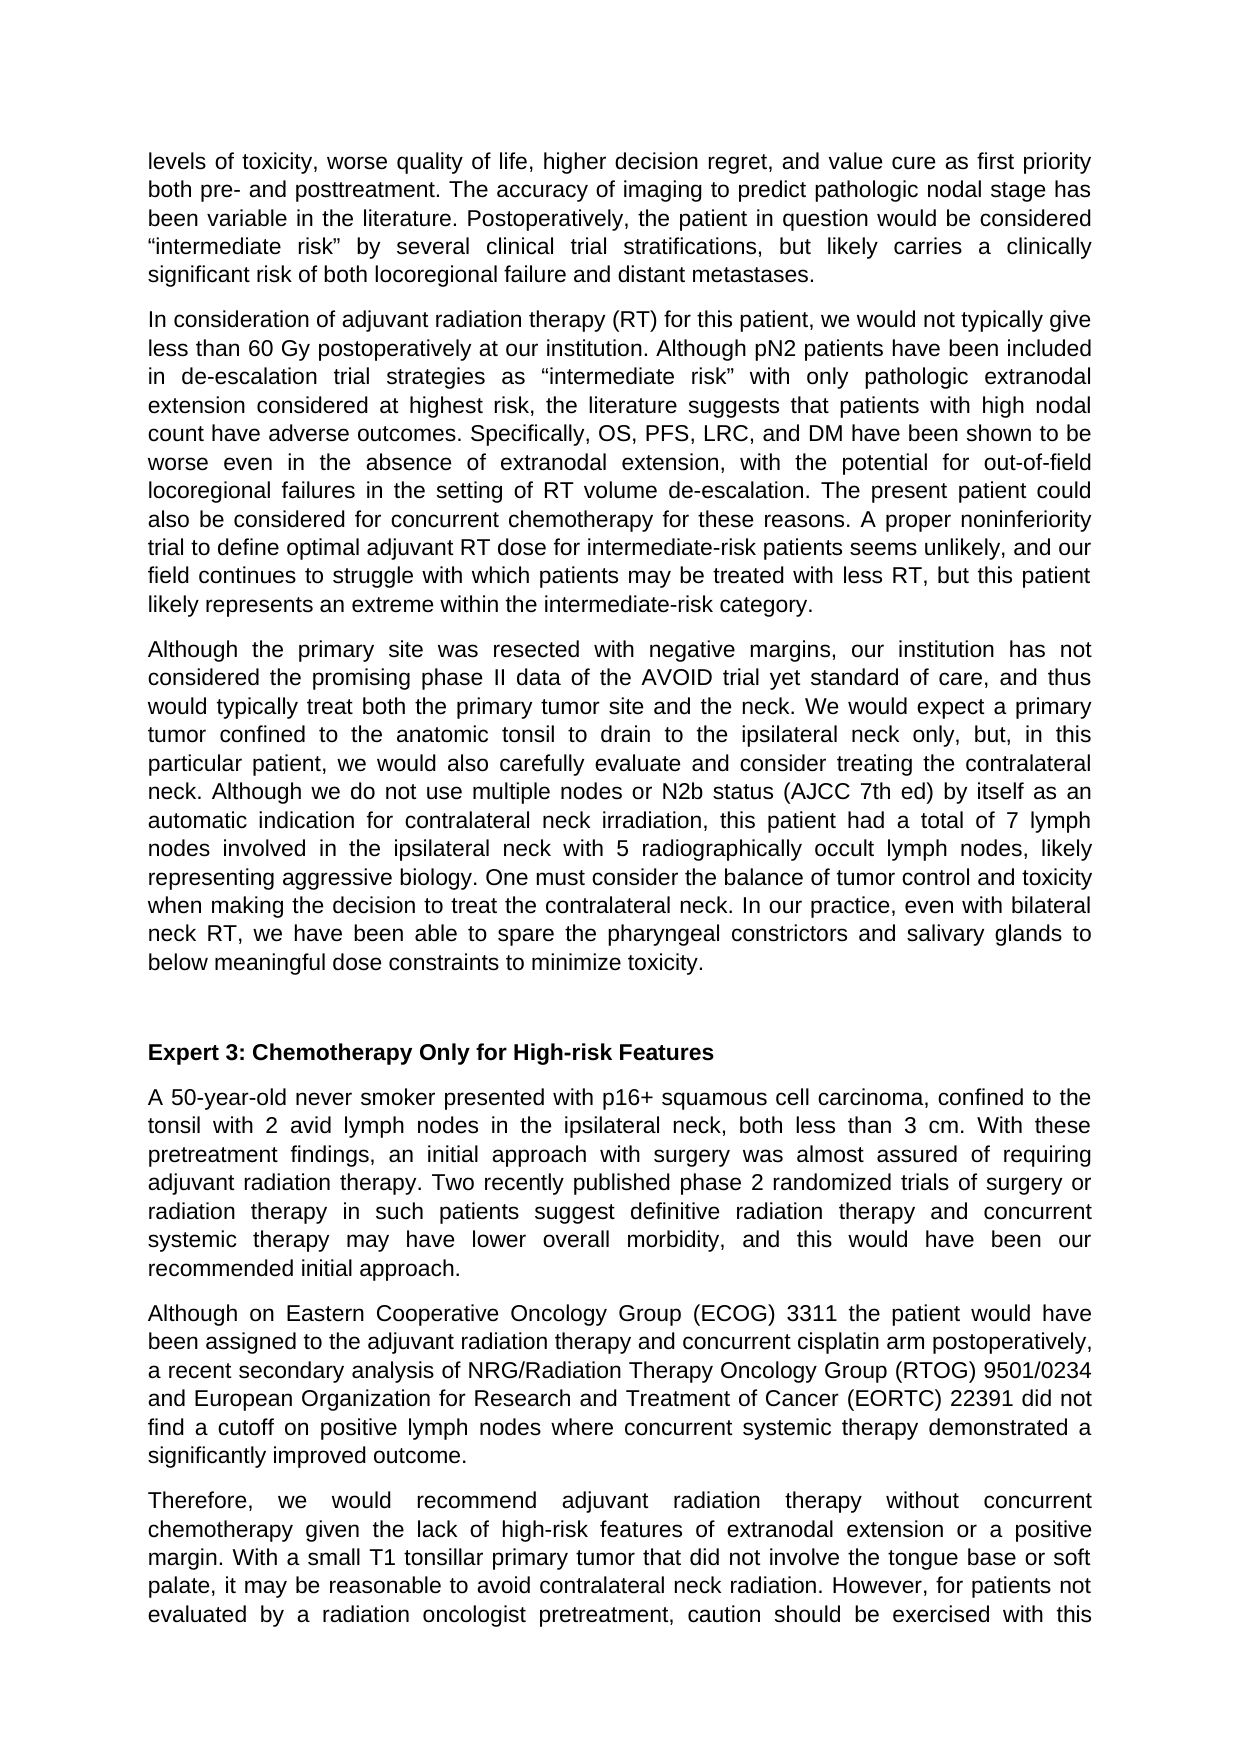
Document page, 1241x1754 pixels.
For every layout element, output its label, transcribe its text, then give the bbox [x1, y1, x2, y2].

text A 50-year-old never smoker presented with p16+ squamous cell carcinoma, confined to the tonsil with 2 avid lymph nodes in the ipsilateral neck, both less than 3 cm. With these pretreatment findings, an initial approach with surgery was almost assured of requiring adjuvant radiation therapy. Two recently published phase 2 randomized trials of surgery or radiation therapy in such patients suggest definitive radiation therapy and concurrent systemic therapy may have lower overall morbidity, and this would have been our recommended initial approach. [148, 1084, 1093, 1281]
text Although on Eastern Cooperative Oncology Group (ECOG) 3311 the patient would have been assigned to the adjuvant radiation therapy and concurrent cisplatin arm postoperatively, a recent secondary analysis of NRG/Radiation Therapy Oncology Group (RTOG) 9501/0234 and European Organization for Research and Treatment of Cancer (EORTC) 22391 did not find a cutoff on positive lymph nodes where concurrent systemic therapy demonstrated a significantly improved outcome. [148, 1300, 1093, 1468]
text In consideration of adjuvant radiation therapy (RT) for this patient, we would not typically give less than 60 Gy postoperatively at our institution. Although pN2 patients have been included in de-escalation trial strategies as “intermediate risk” with only pathologic extranodal extension considered at highest risk, the literature suggests that patients with high nodal count have adverse outcomes. Specifically, OS, PFS, LRC, and DM have been shown to be worse even in the absence of extranodal extension, with the potential for out-of-field locoregional failures in the setting of RT volume de-escalation. The present patient could also be considered for concurrent chemotherapy for these reasons. A proper noninferiority trial to define optimal adjuvant RT dose for intermediate-risk patients seems unlikely, and our field continues to struggle with which patients may be treated with less RT, but this patient likely represents an extreme within the intermediate-risk category. [148, 306, 1093, 617]
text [148, 1487, 1093, 1627]
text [148, 148, 1093, 288]
text Expert 3: Chemotherapy Only for High-risk Features [148, 1039, 1093, 1065]
text Although the primary site was resected with negative margins, our institution has not considered the promising phase II data of the AVOID trial yet standard of care, and thus would typically treat both the primary tumor site and the neck. We would expect a primary tumor confined to the anatomic tonsil to drain to the ipsilateral neck only, but, in this particular patient, we would also carefully evaluate and consider treating the contralateral neck. Although we do not use multiple nodes or N2b status (AJCC 7th ed) by itself as an automatic indication for contralateral neck irradiation, this patient had a total of 7 lymph nodes involved in the ipsilateral neck with 5 radiographically occult lymph nodes, likely representing aggressive biology. One must consider the balance of tumor control and toxicity when making the decision to treat the contralateral neck. In our practice, even with bilateral neck RT, we have been able to spare the pharyngeal constrictors and salivary glands to below meaningful dose constraints to minimize toxicity. [148, 636, 1093, 975]
